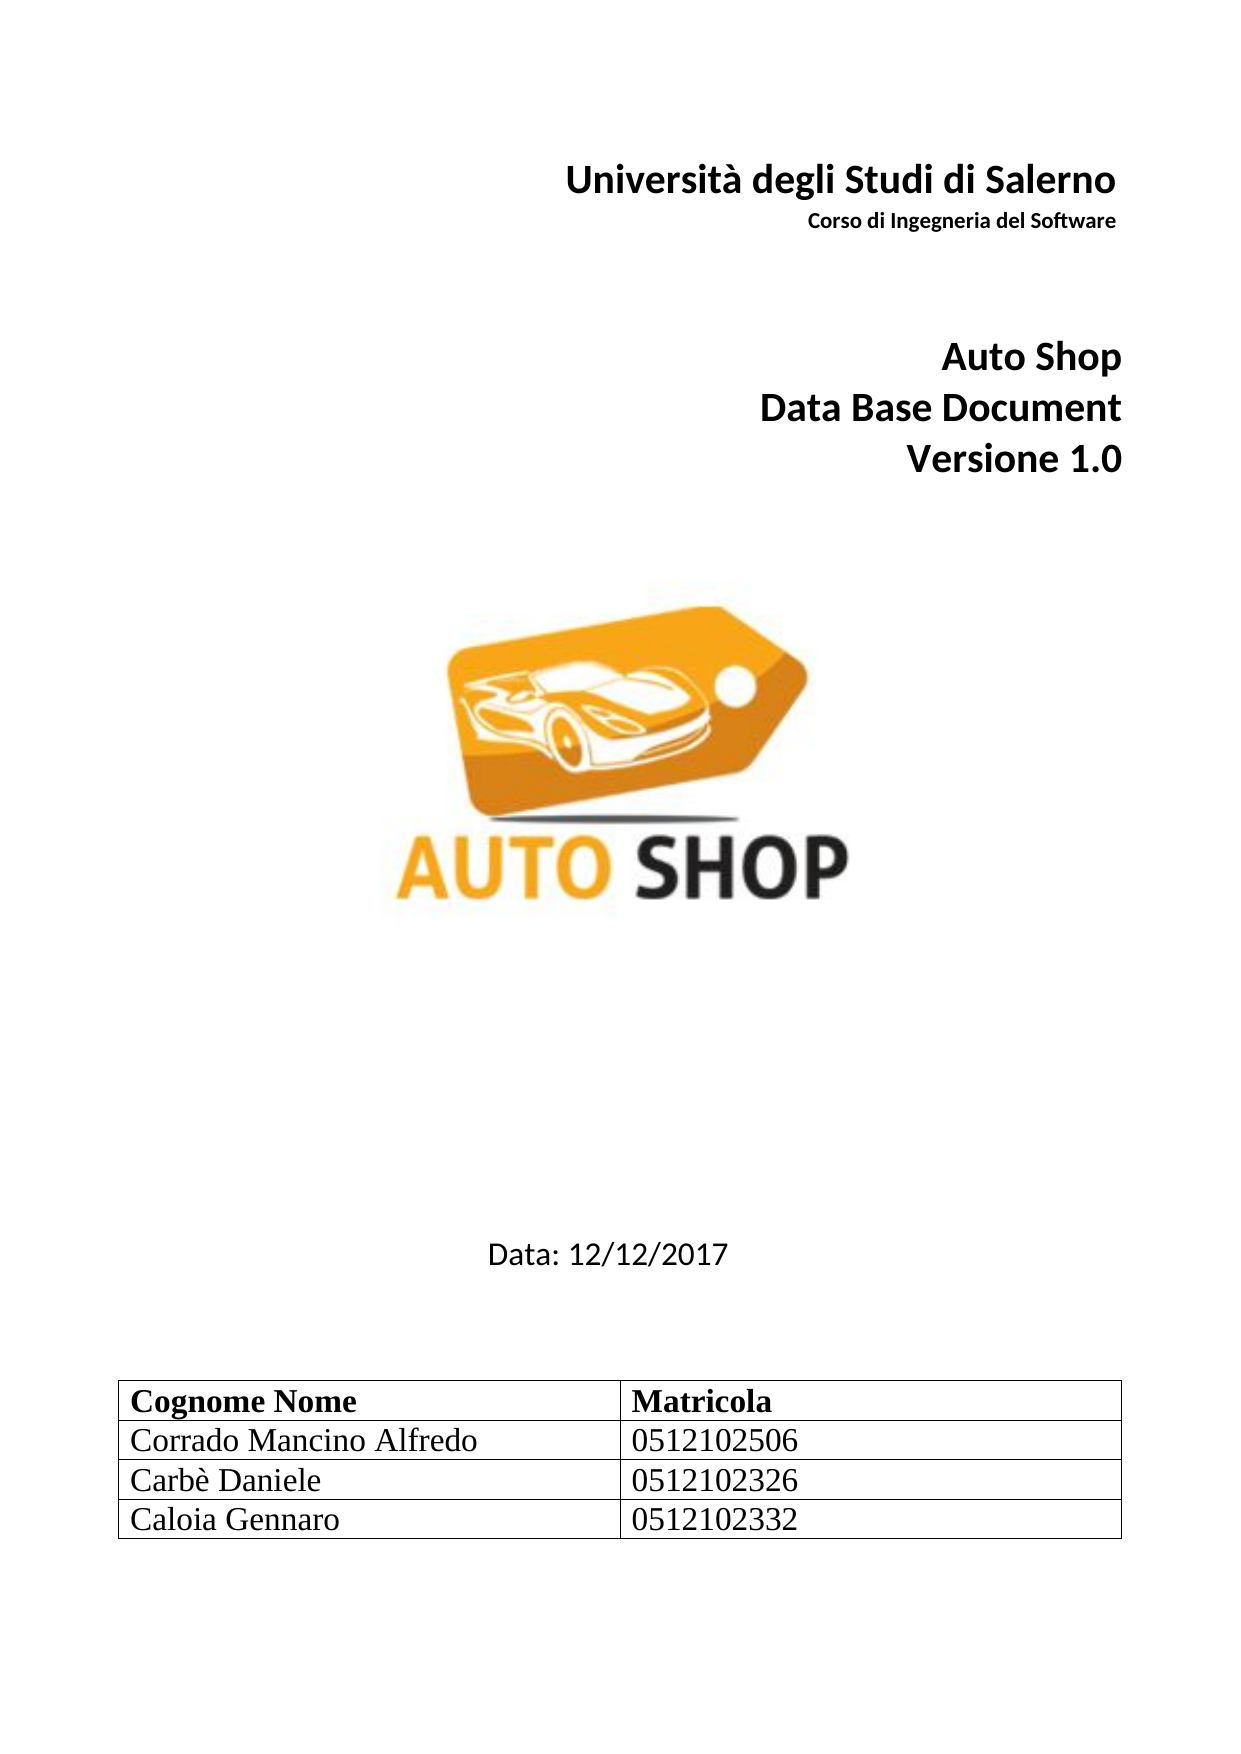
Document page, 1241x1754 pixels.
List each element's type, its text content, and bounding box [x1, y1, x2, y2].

table_cell 0512102506 [621, 1421, 1121, 1459]
table_cell 0512102326 [621, 1460, 1121, 1498]
text Data: 12/12/2017 [118, 1233, 1122, 1274]
table_header Università degli Studi di Salerno Corso di Ingegneria del Software [118, 148, 1122, 330]
table_cell Carbè Daniele [119, 1460, 620, 1498]
picture [281, 482, 960, 1025]
text Versione 1.0 [118, 432, 1122, 483]
table_header Cognome Nome [119, 1381, 620, 1420]
text Auto Shop [118, 330, 1122, 381]
table_header Matricola [621, 1381, 1121, 1420]
text Data Base Document [118, 381, 1122, 432]
table_cell Corrado Mancino Alfredo [119, 1421, 620, 1459]
table_cell 0512102332 [621, 1500, 1121, 1538]
table_cell Caloia Gennaro [119, 1500, 620, 1538]
